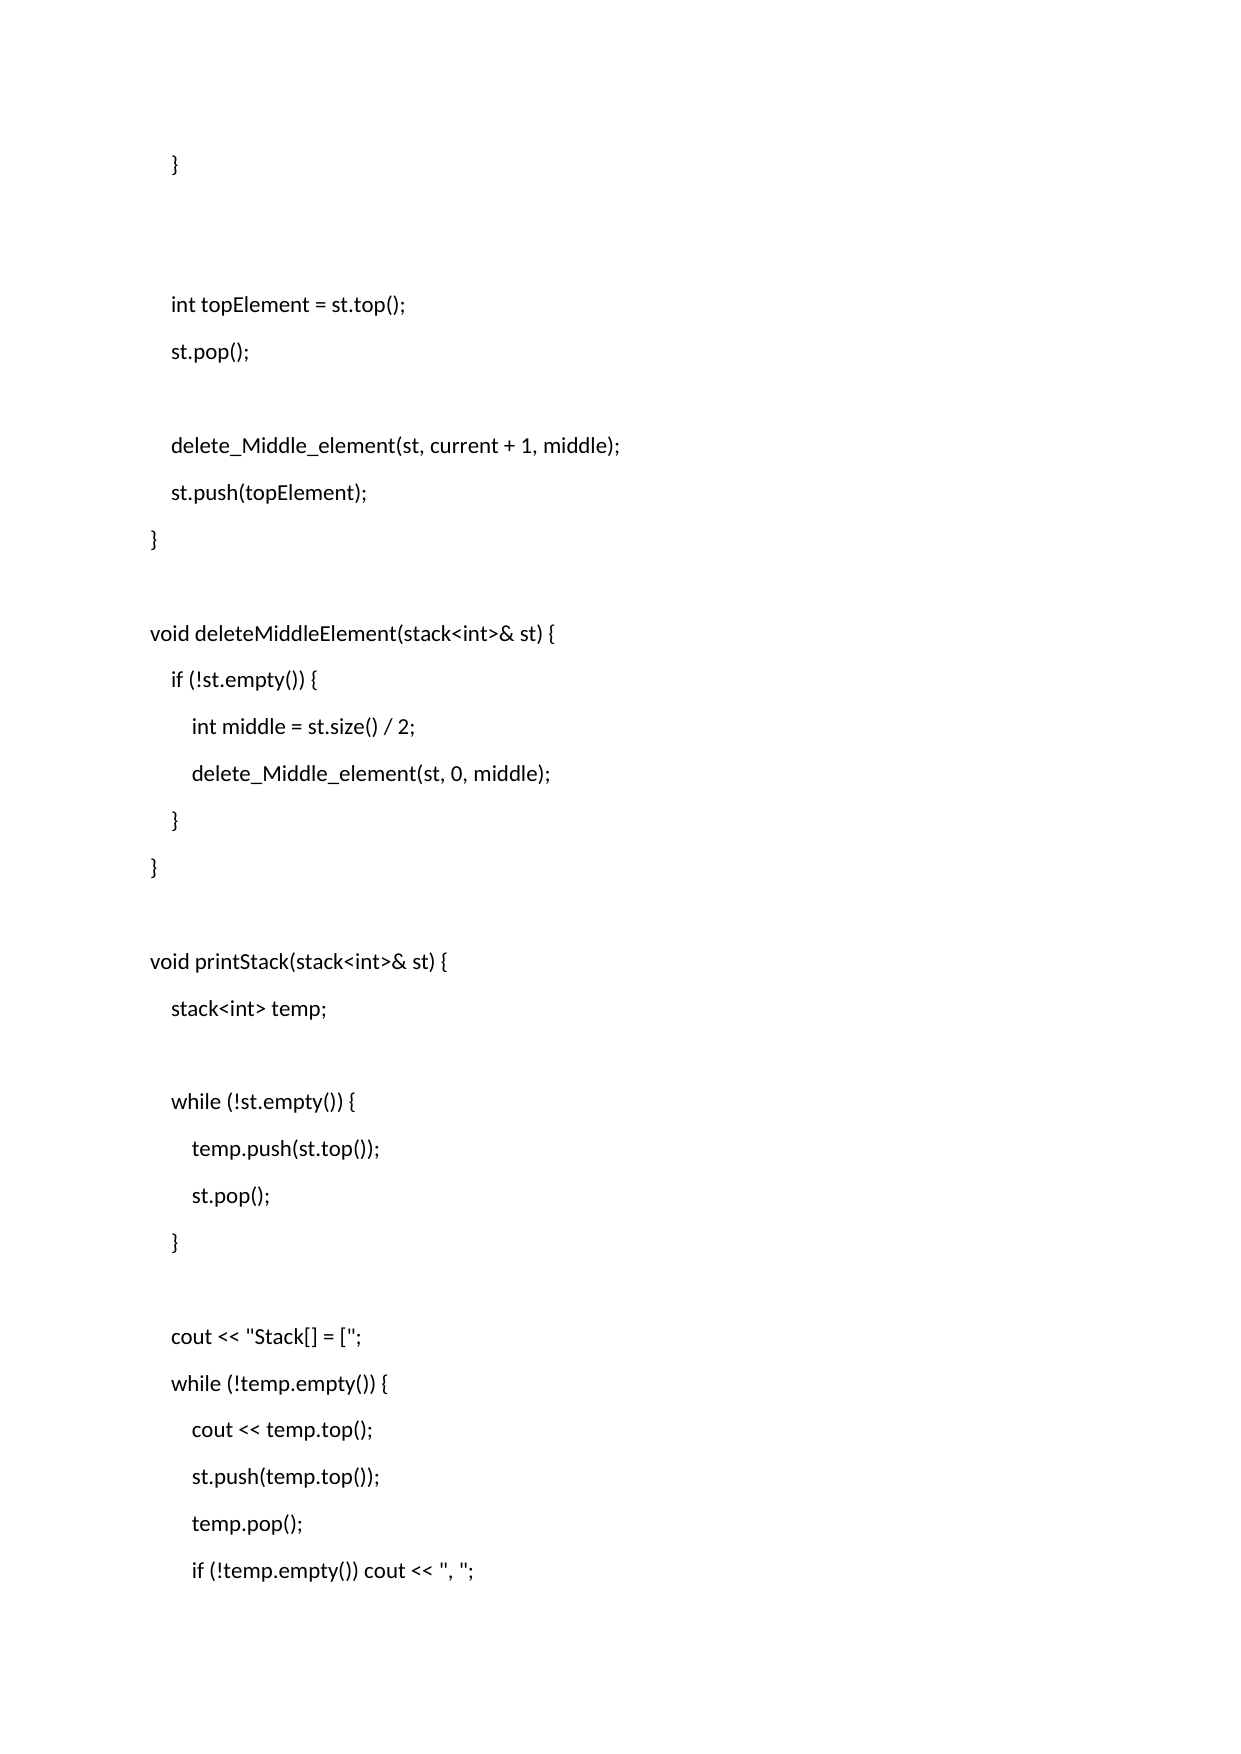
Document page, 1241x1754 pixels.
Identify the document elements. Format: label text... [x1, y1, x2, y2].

text st.push(temp.top()); [150, 1462, 1090, 1491]
text st.push(topElement); [150, 478, 1090, 506]
text } [150, 806, 1090, 834]
text cout << "Stack[] = ["; [150, 1322, 1090, 1350]
text if (!st.empty()) { [150, 666, 1090, 694]
text delete_Middle_element(st, current + 1, middle); [150, 431, 1090, 459]
text st.pop(); [150, 337, 1090, 366]
text stack<int> temp; [150, 994, 1090, 1022]
text if (!temp.empty()) cout << ", "; [150, 1556, 1090, 1584]
text st.pop(); [150, 1181, 1090, 1209]
text void deleteMiddleElement(stack<int>& st) { [150, 619, 1090, 647]
text } [150, 1228, 1090, 1256]
text temp.pop(); [150, 1509, 1090, 1537]
text int middle = st.size() / 2; [150, 712, 1090, 741]
text void printStack(stack<int>& st) { [150, 947, 1090, 975]
text cout << temp.top(); [150, 1416, 1090, 1444]
text while (!temp.empty()) { [150, 1369, 1090, 1397]
text while (!st.empty()) { [150, 1087, 1090, 1116]
text int topElement = st.top(); [150, 291, 1090, 319]
text } [150, 853, 1090, 881]
text } [150, 525, 1090, 553]
text temp.push(st.top()); [150, 1134, 1090, 1162]
text } [150, 150, 1090, 178]
text delete_Middle_element(st, 0, middle); [150, 759, 1090, 787]
